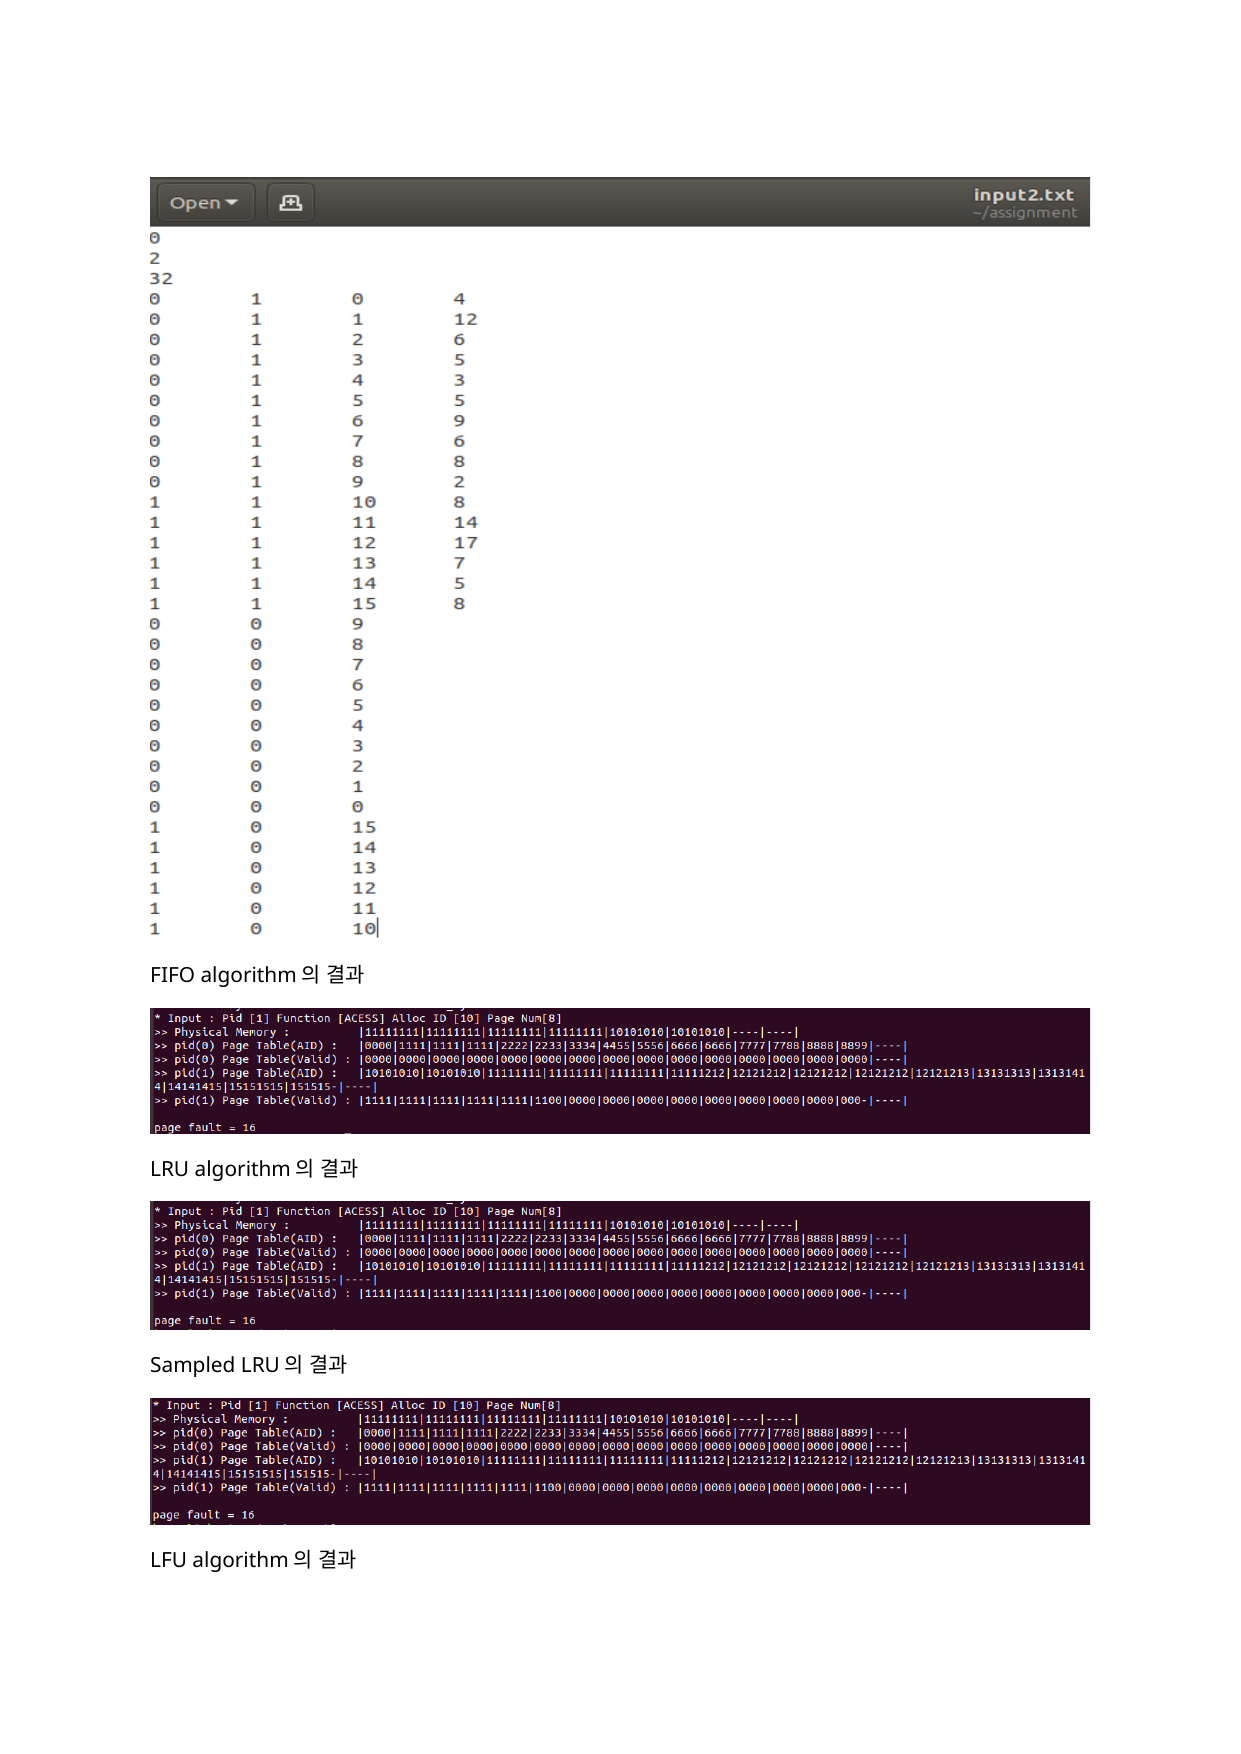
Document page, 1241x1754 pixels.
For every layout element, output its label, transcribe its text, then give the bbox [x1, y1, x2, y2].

text FIFO algorithm의 결과 [150, 959, 1090, 989]
picture [150, 1201, 1091, 1330]
text LRU algorithm의 결과 [150, 1152, 1090, 1183]
text Sampled LRU의 결과 [150, 1349, 1090, 1379]
picture [150, 1398, 1091, 1525]
picture [150, 177, 1091, 940]
text LFU algorithm의 결과 [150, 1543, 1090, 1574]
picture [150, 1008, 1091, 1134]
